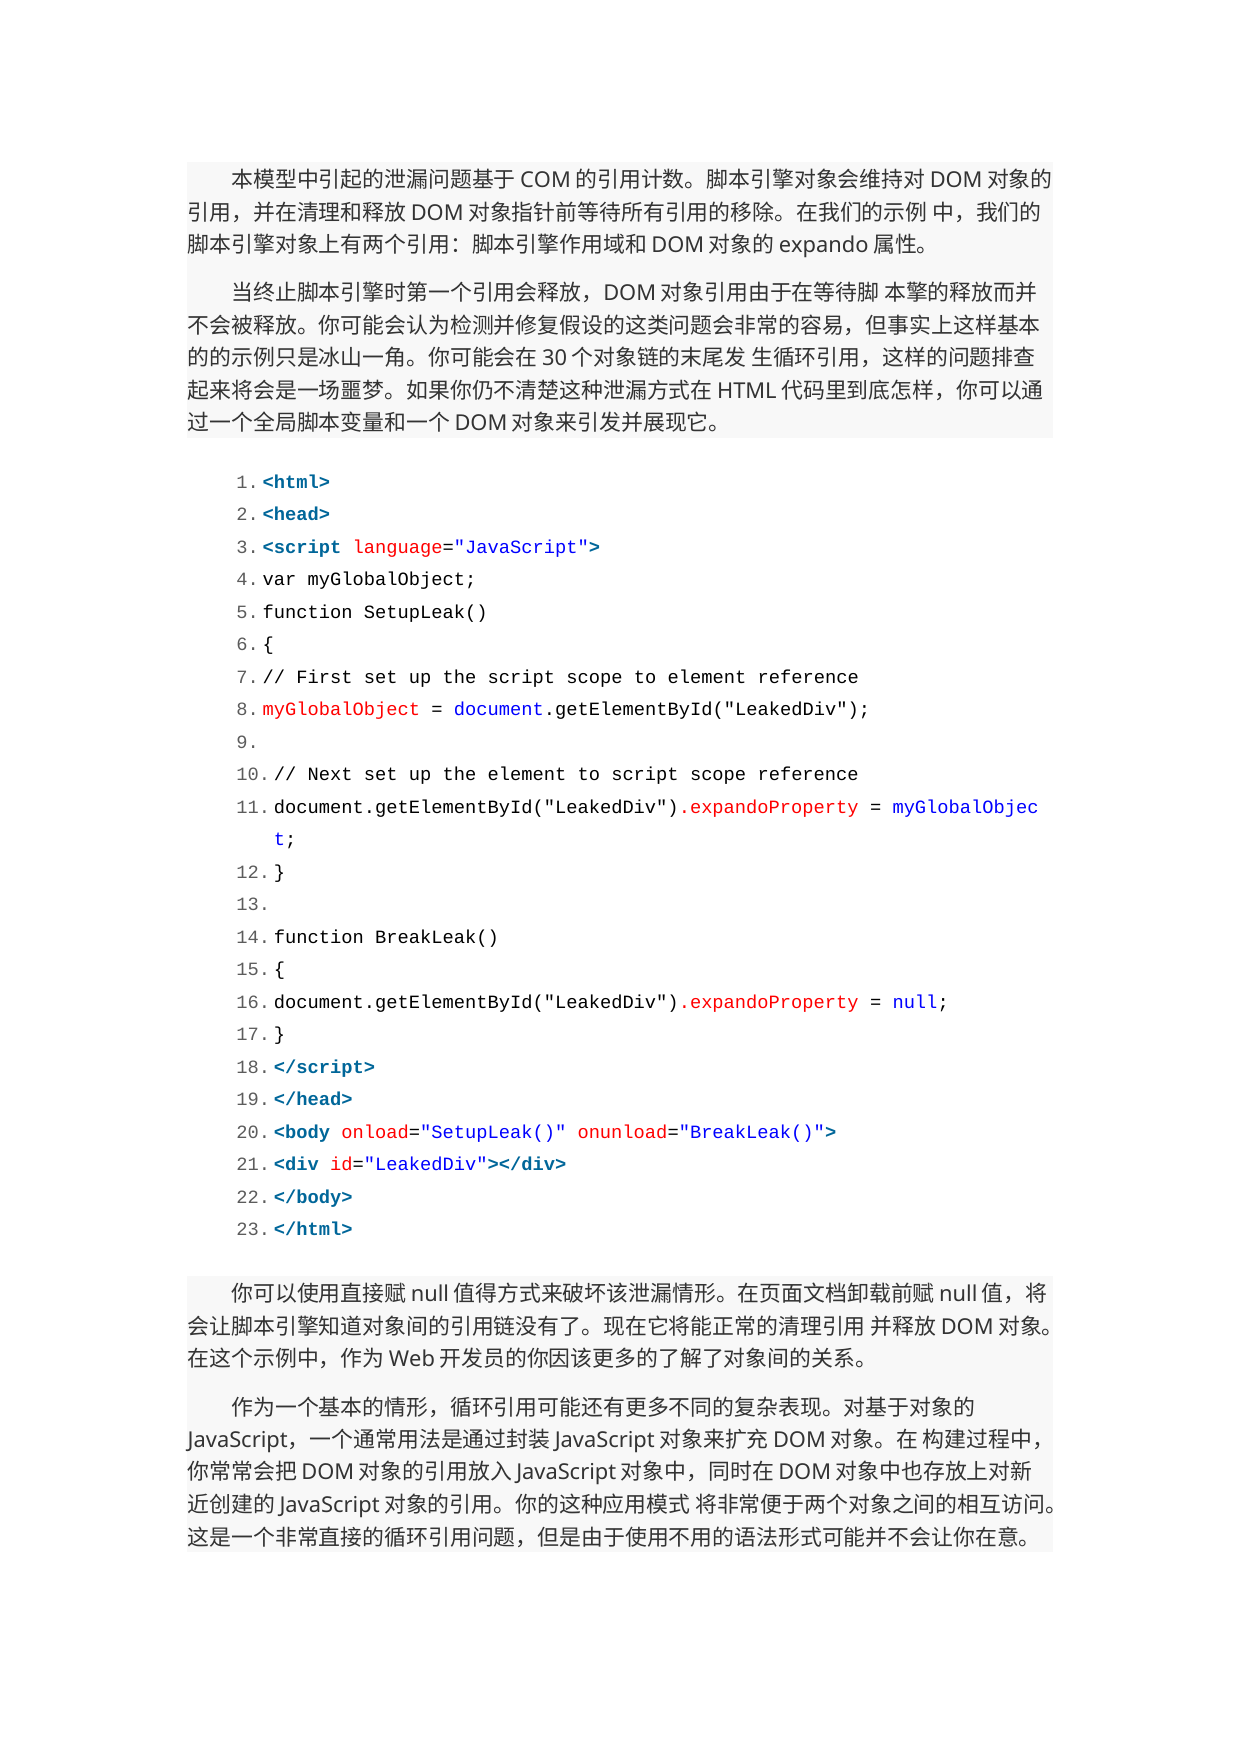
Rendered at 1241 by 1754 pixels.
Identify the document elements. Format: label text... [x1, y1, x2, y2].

list <html> [236, 467, 1053, 499]
list </script> [236, 1052, 1053, 1084]
list </head> [236, 1084, 1053, 1117]
list <head> [236, 499, 1053, 532]
list document.getElementById("LeakedDiv").expandoProperty = null; [236, 987, 1053, 1019]
list } [236, 857, 1053, 889]
list <body onload="SetupLeak()" onunload="BreakLeak()"> [236, 1117, 1053, 1149]
list <script language="JavaScript"> [236, 532, 1053, 564]
list <div id="LeakedDiv"></div> [236, 1149, 1053, 1182]
list // First set up the script scope to element reference [236, 662, 1053, 694]
list { [236, 954, 1053, 987]
list var myGlobalObject; [236, 564, 1053, 597]
list myGlobalObject = document.getElementById("LeakedDiv"); [236, 694, 1053, 727]
list } [236, 1019, 1053, 1052]
list </body> [236, 1182, 1053, 1214]
list // Next set up the element to script scope reference [236, 759, 1053, 792]
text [187, 1389, 1053, 1552]
text 你可以使用直接赋null值得方式来破坏该泄漏情形。在页面文档卸载前赋null值，将会让脚本引擎知道对象间的引用链没有了。现在它将能正常的清理引用 并释放DOM对象。在这个示例中，作为Web开发员的你因该更多的了解了对象间的关系。 [187, 1276, 1053, 1373]
list function BreakLeak() [236, 922, 1053, 954]
list { [236, 629, 1053, 662]
text 当终止脚本引擎时第一个引用会释放，DOM对象引用由于在等待脚 本擎的释放而并不会被释放。你可能会认为检测并修复假设的这类问题会非常的容易，但事实上这样基本的的示例只是冰山一角。你可能会在30个对象链的末尾发 生循环引用，这样的问题排查起来将会是一场噩梦。如果你仍不清楚这种泄漏方式在HTML代码里到底怎样，你可以通过一个全局脚本变量和一个DOM对象来引发并展现它。 [187, 275, 1053, 438]
list document.getElementById("LeakedDiv").expandoProperty = myGlobalObject; [236, 792, 1053, 857]
text 本模型中引起的泄漏问题基于COM的引用计数。脚本引擎对象会维持对DOM对象的引用，并在清理和释放DOM对象指针前等待所有引用的移除。在我们的示例 中，我们的脚本引擎对象上有两个引用：脚本引擎作用域和DOM对象的expando属性。 [187, 162, 1053, 259]
list </html> [236, 1214, 1053, 1247]
list function SetupLeak() [236, 597, 1053, 629]
